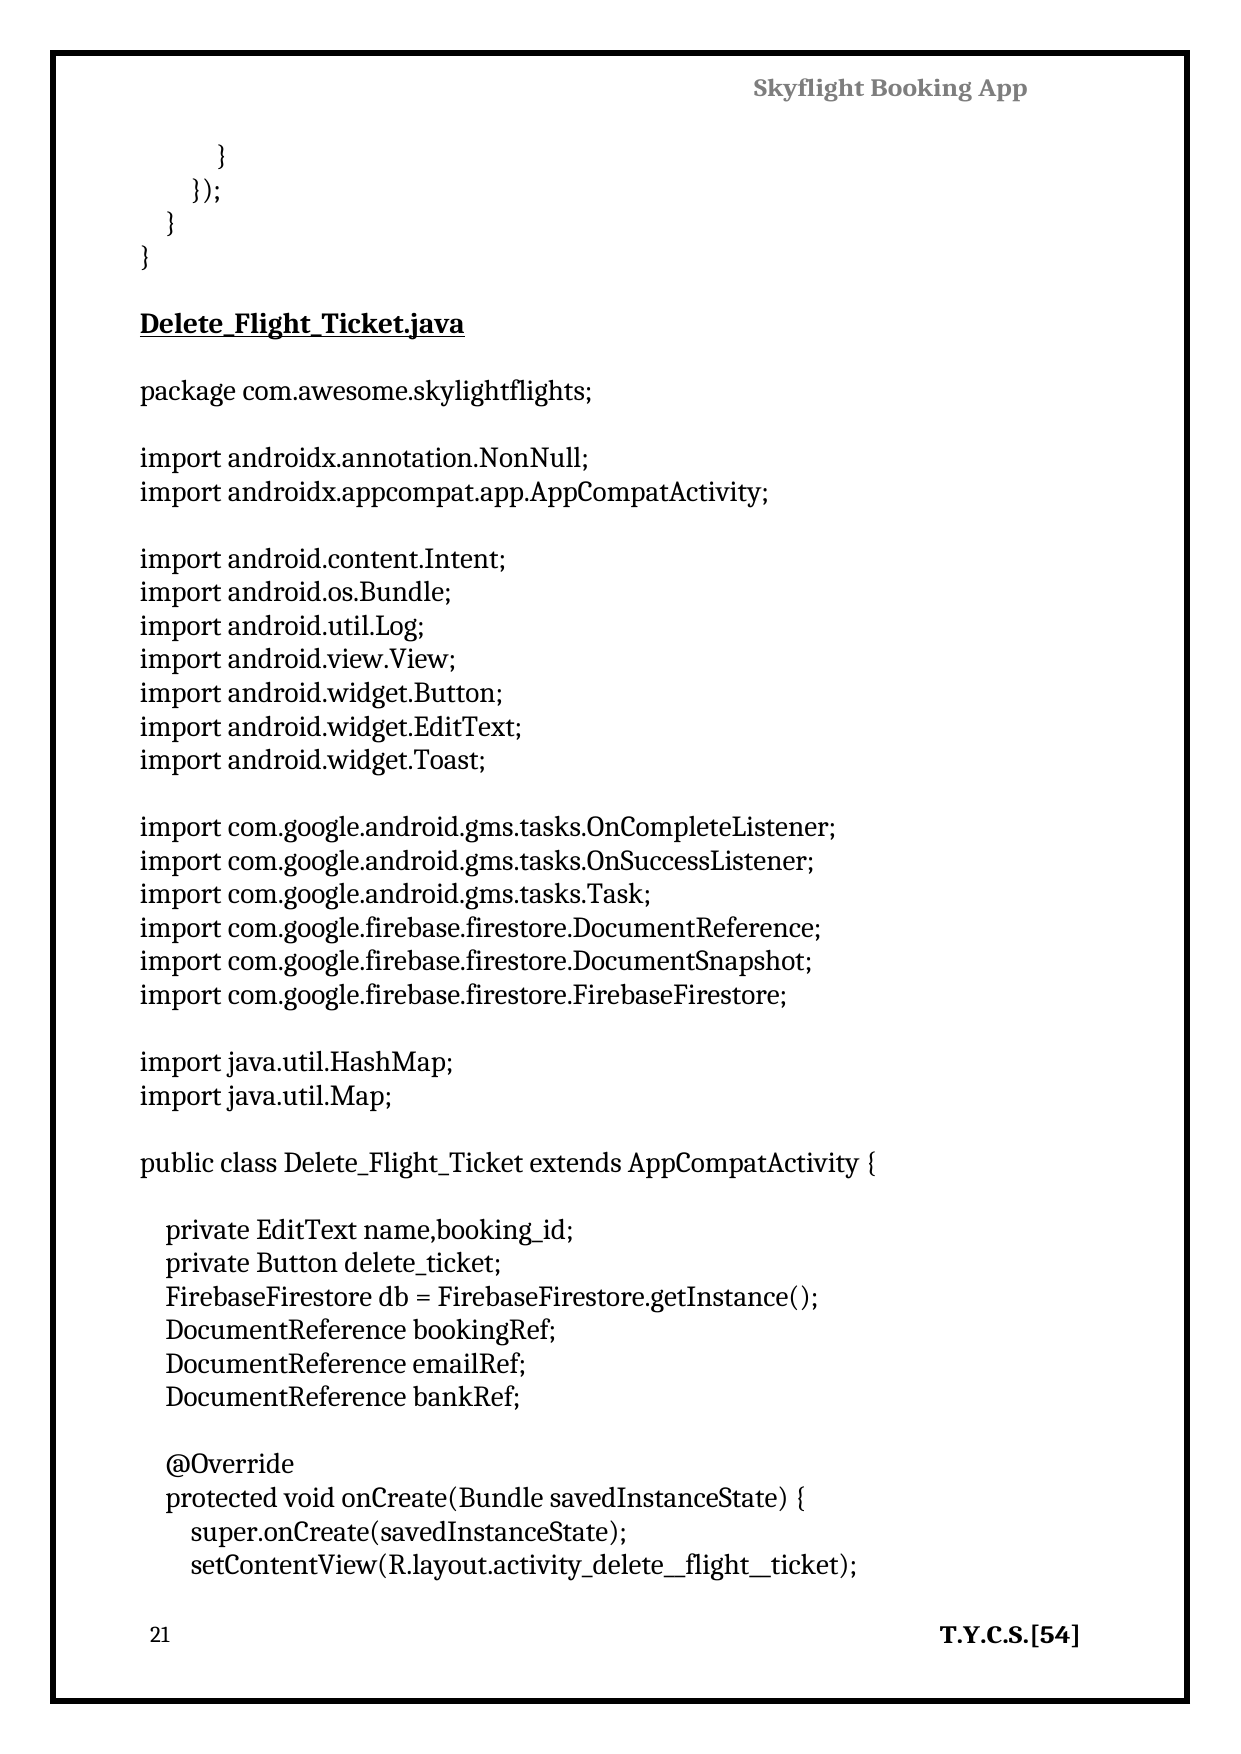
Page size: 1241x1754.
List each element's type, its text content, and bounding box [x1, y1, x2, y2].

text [139, 139, 1121, 274]
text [139, 374, 1121, 1615]
text Delete_Flight_Ticket.java [139, 307, 1121, 341]
